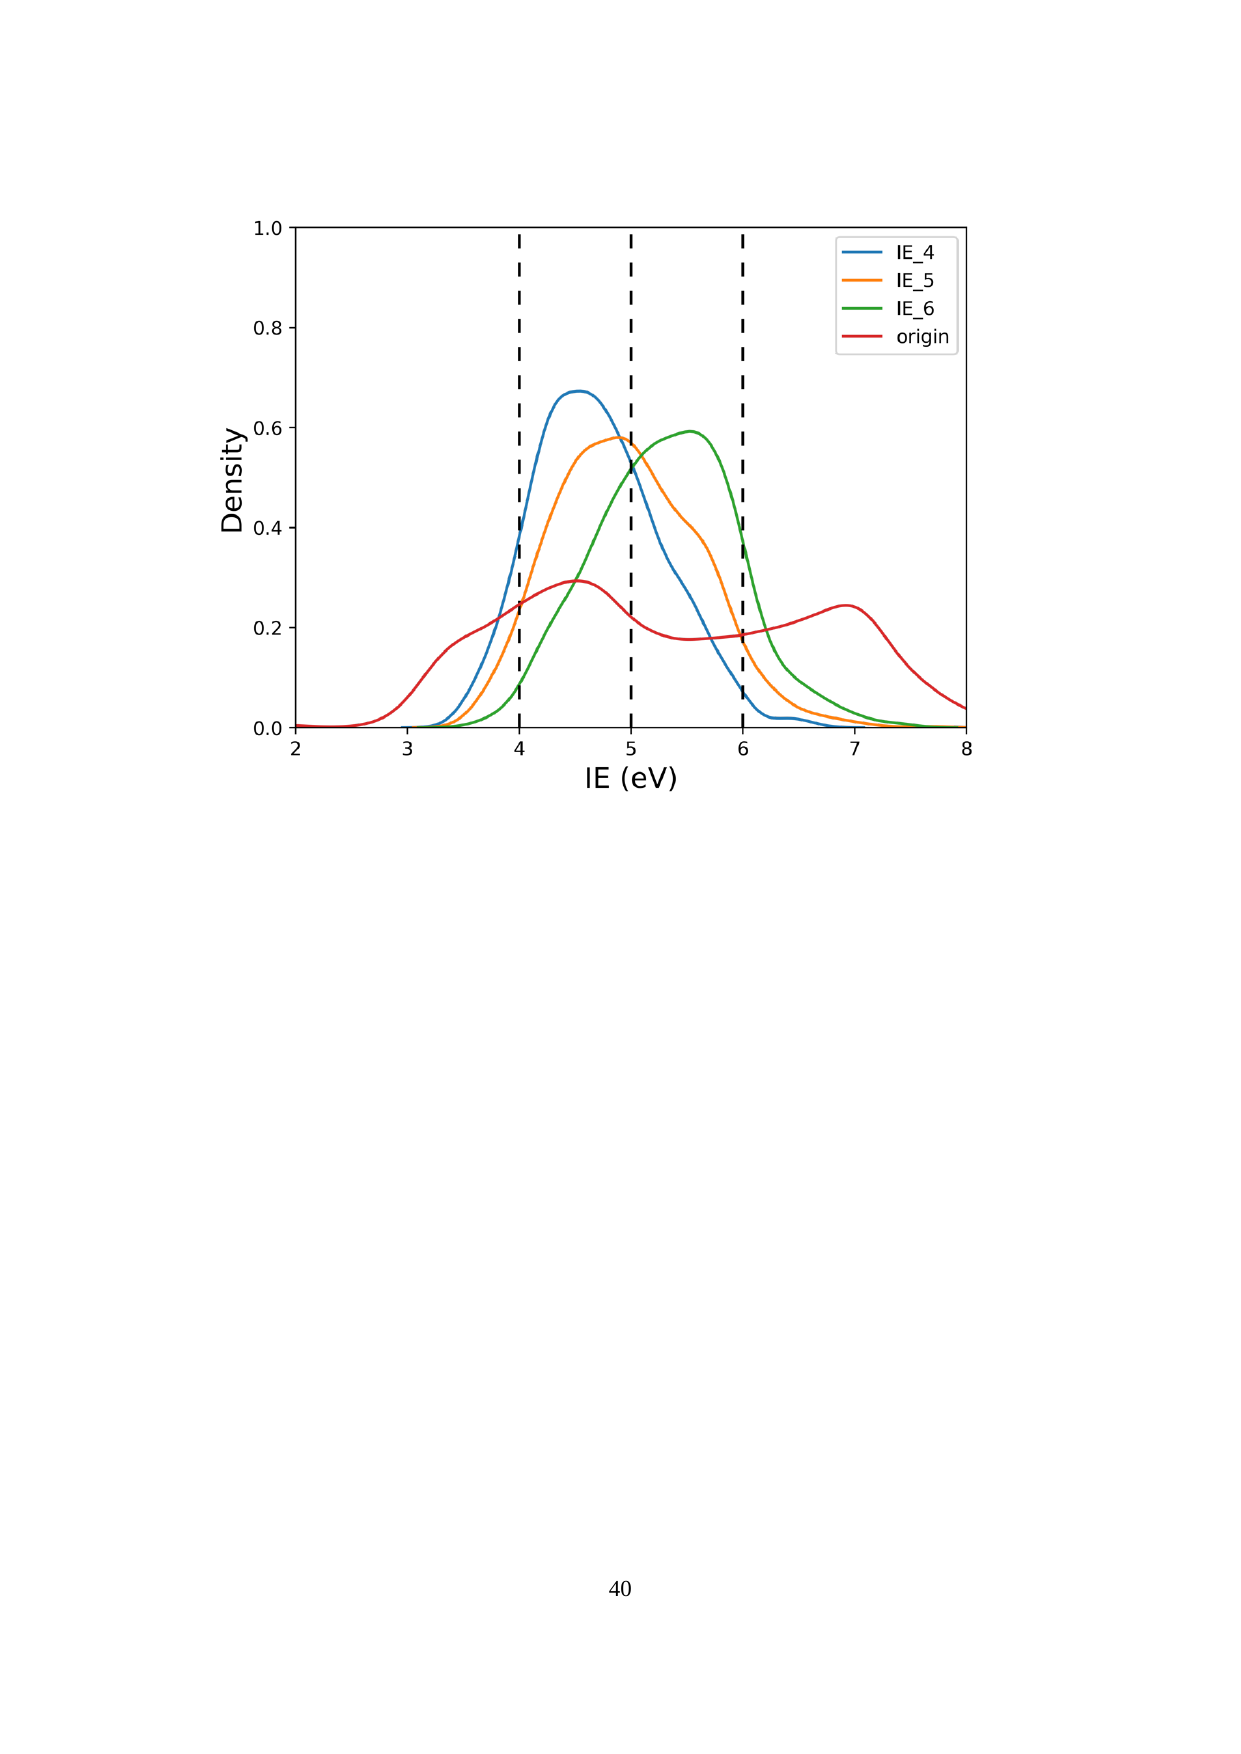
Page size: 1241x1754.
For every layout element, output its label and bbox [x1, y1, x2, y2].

picture [187, 150, 1053, 799]
